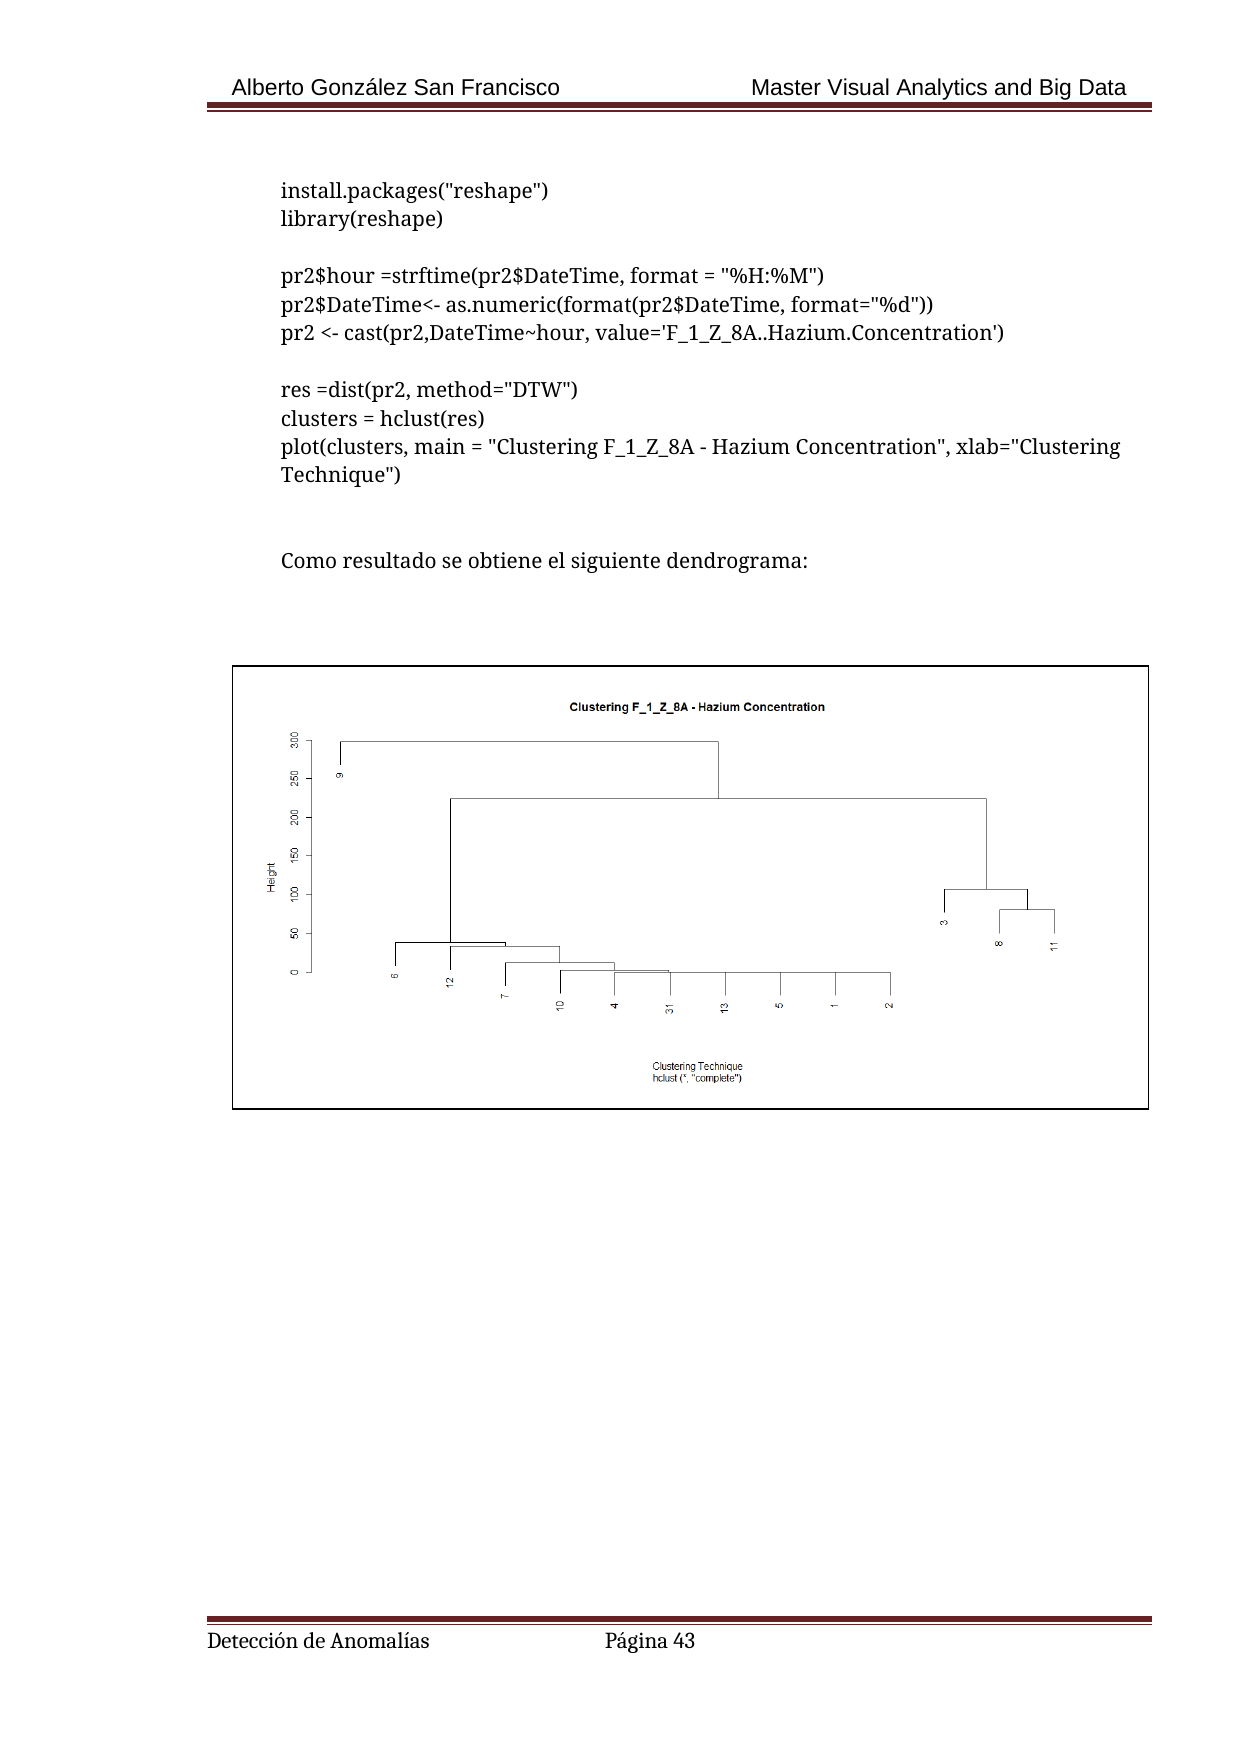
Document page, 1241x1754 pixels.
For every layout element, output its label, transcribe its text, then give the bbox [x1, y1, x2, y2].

text install.packages("reshape") [207, 176, 1152, 204]
text plot(clusters, main = "Clustering F_1_Z_8A - Hazium Concentration", xlab="Clustering Technique") [281, 432, 1152, 489]
picture [265, 686, 1093, 1083]
text pr2$hour =strftime(pr2$DateTime, format = "%H:%M") [207, 261, 1152, 290]
text pr2$DateTime<- as.numeric(format(pr2$DateTime, format="%d")) [207, 290, 1152, 318]
text library(reshape) [207, 204, 1152, 233]
text pr2 <- cast(pr2,DateTime~hour, value='F_1_Z_8A..Hazium.Concentration') [207, 318, 1152, 347]
text Como resultado se obtiene el siguiente dendrograma: [281, 546, 1152, 574]
text clusters = hclust(res) [207, 404, 1152, 432]
text res =dist(pr2, method="DTW") [207, 375, 1152, 404]
